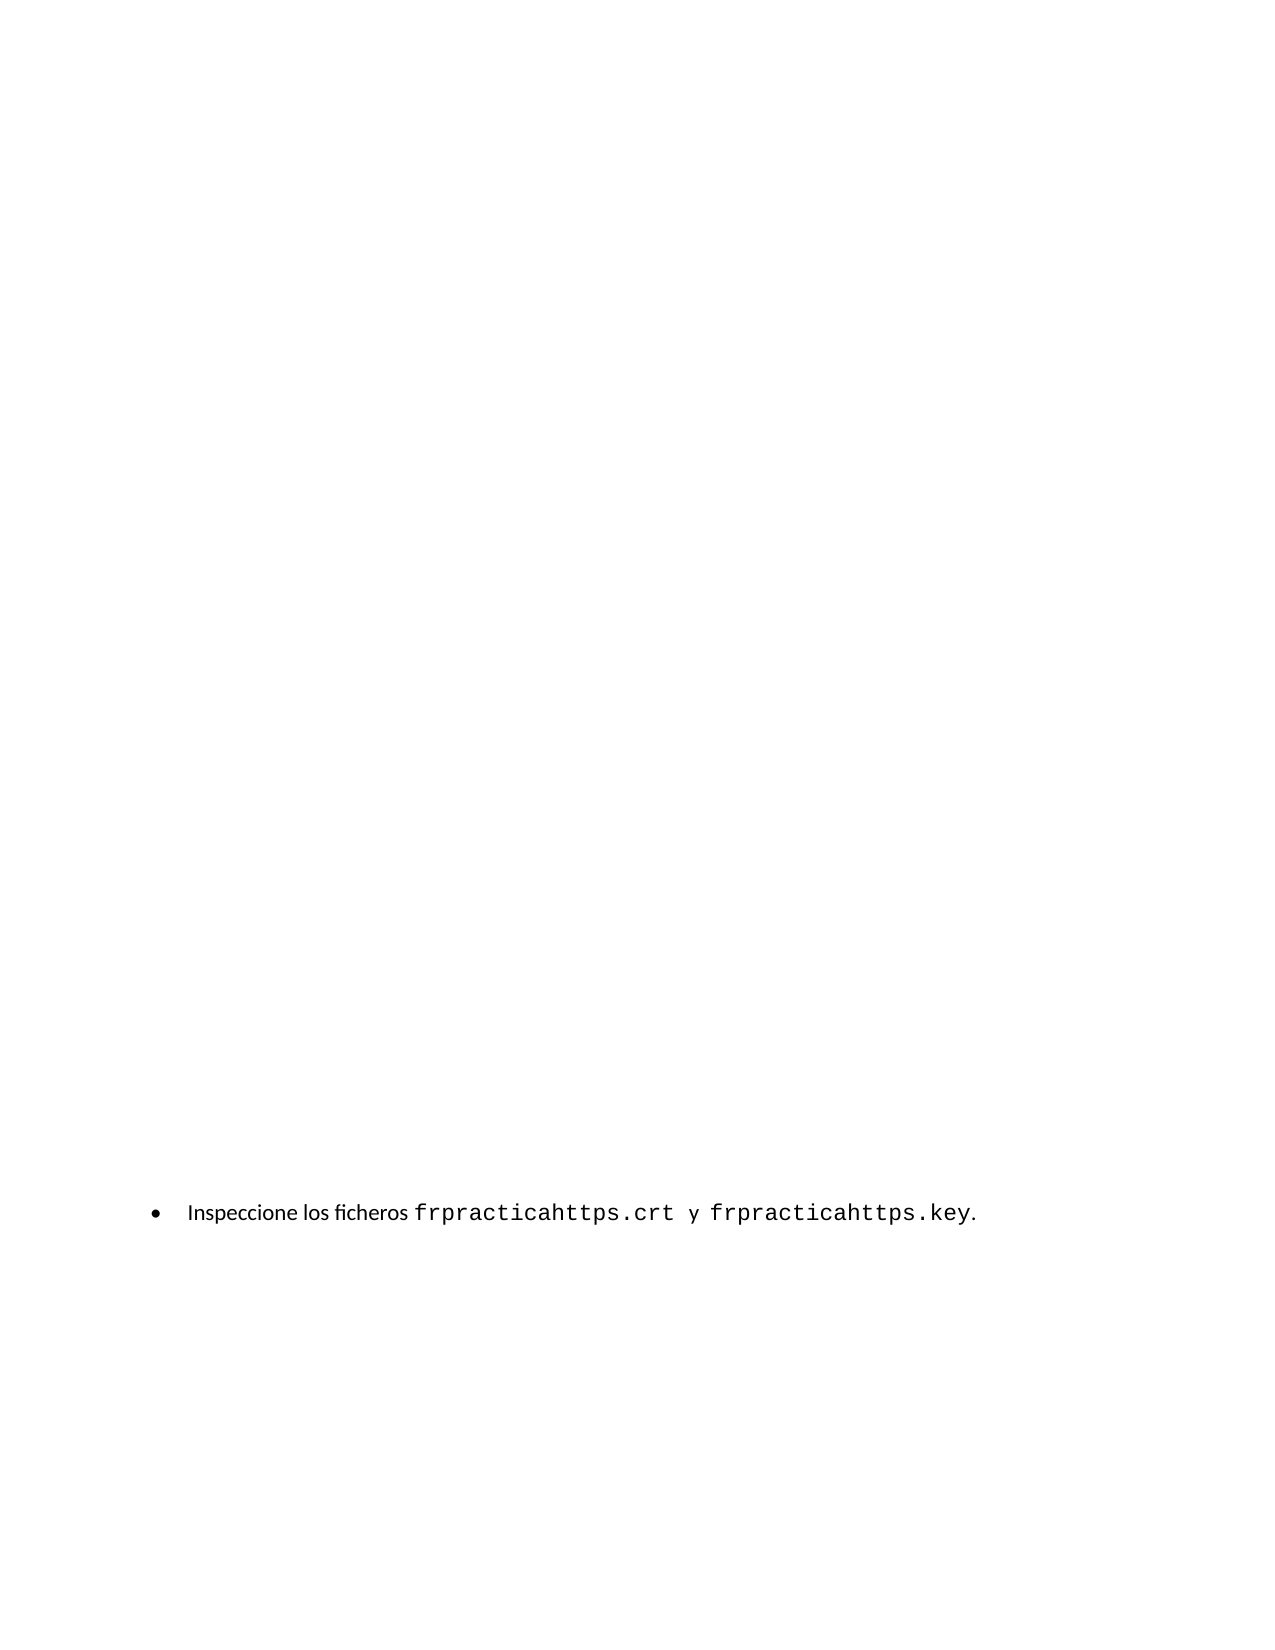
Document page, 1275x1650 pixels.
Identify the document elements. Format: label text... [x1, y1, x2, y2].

list Inspeccione los ficheros frpracticahttps.crt y frpracticahttps.key. [150, 1200, 1125, 1225]
